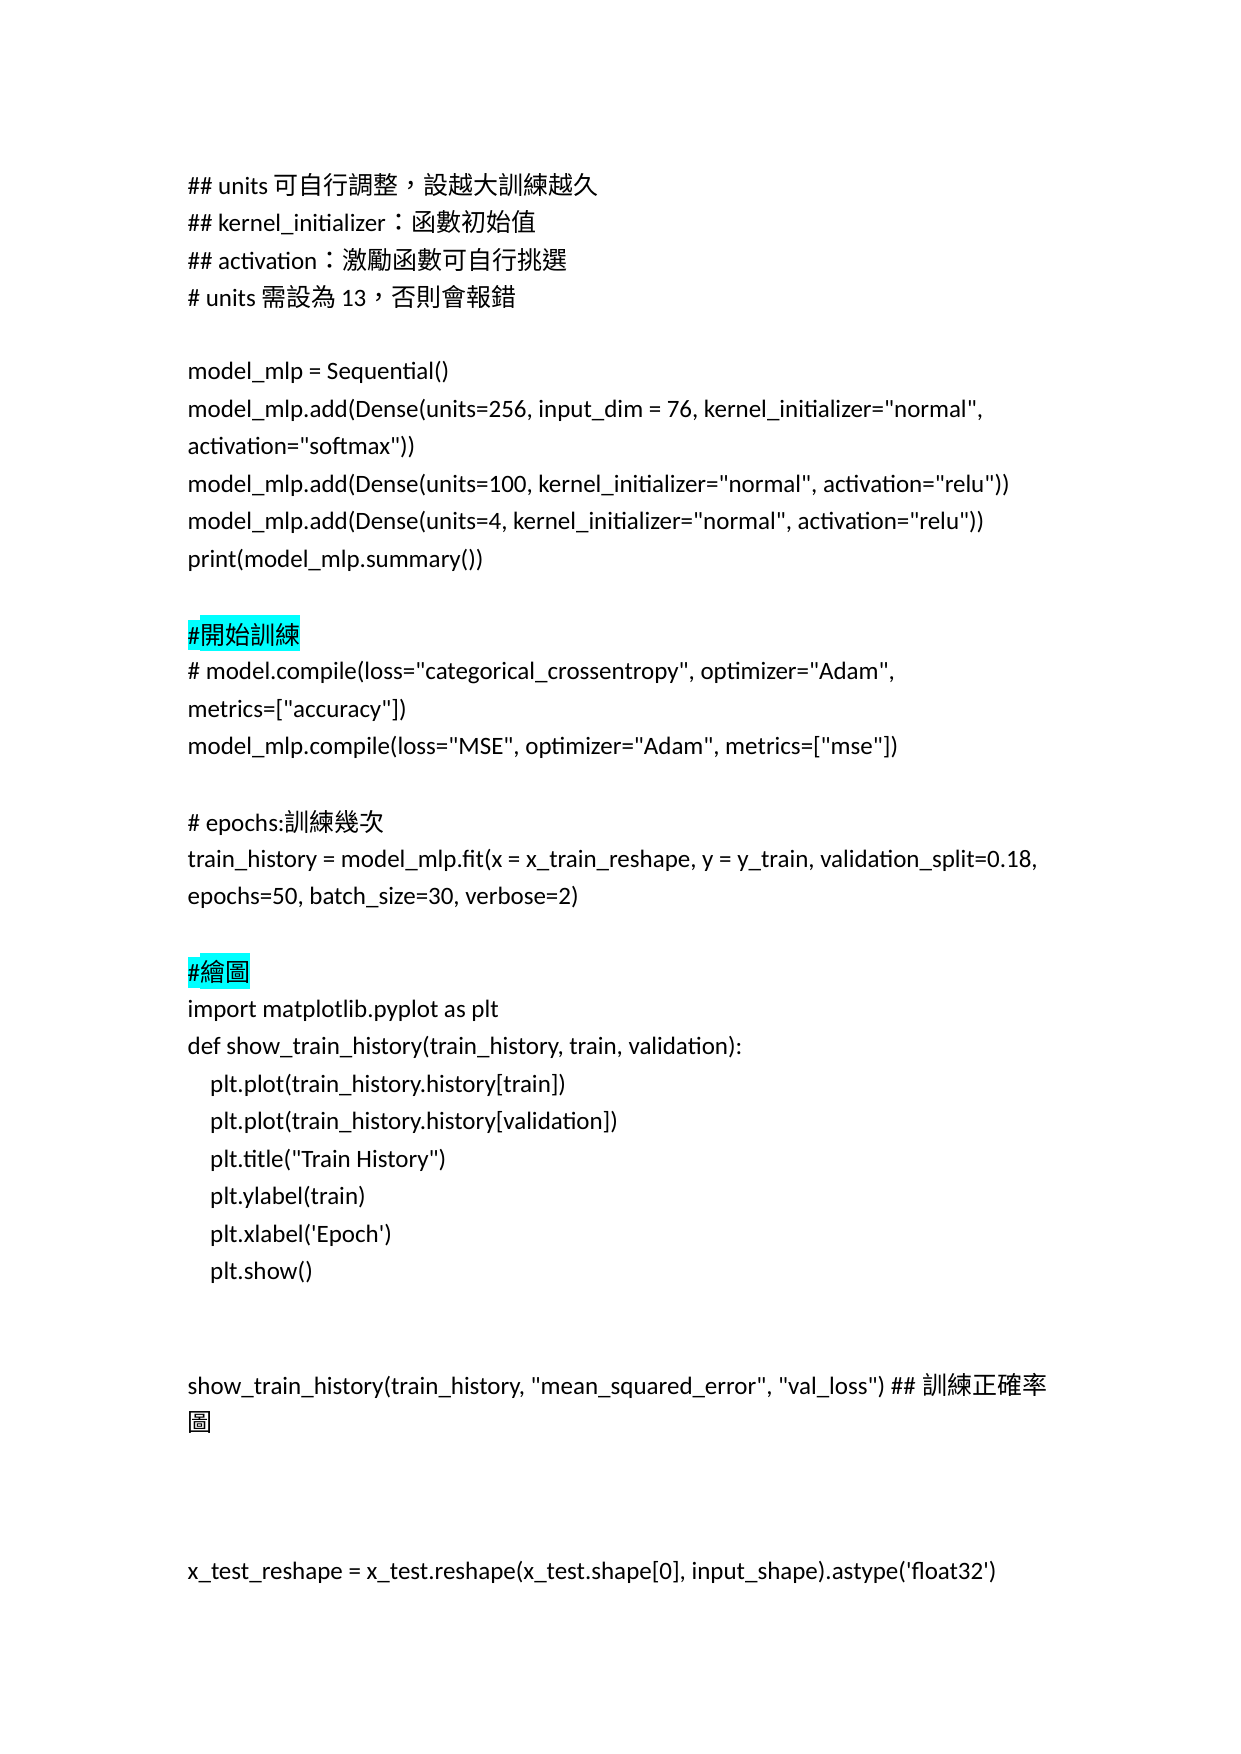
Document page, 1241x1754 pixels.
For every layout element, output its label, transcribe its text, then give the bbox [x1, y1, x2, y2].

text model_mlp.add(Dense(units=256, input_dim = 76, kernel_initializer="normal", activation="softmax")) [187, 389, 1053, 464]
text plt.plot(train_history.history[validation]) [187, 1102, 1053, 1139]
text train_history = model_mlp.fit(x = x_train_reshape, y = y_train, validation_split=0.18, epochs=50, batch_size=30, verbose=2) [187, 839, 1053, 914]
text show_train_history(train_history, "mean_squared_error", "val_loss") ## 訓練正確率圖 [187, 1364, 1053, 1439]
text ## activation：激勵函數可自行挑選 [187, 239, 1053, 277]
text import matplotlib.pyplot as plt [187, 989, 1053, 1027]
text x_test_reshape = x_test.reshape(x_test.shape[0], input_shape).astype('float32') [187, 1552, 1053, 1589]
text plt.plot(train_history.history[train]) [187, 1064, 1053, 1102]
text plt.title("Train History") [187, 1139, 1053, 1177]
text plt.xlabel('Epoch') [187, 1214, 1053, 1252]
text model_mlp.compile(loss="MSE", optimizer="Adam", metrics=["mse"]) [187, 727, 1053, 764]
text ## units可自行調整，設越大訓練越久 [187, 164, 1053, 202]
text def show_train_history(train_history, train, validation): [187, 1027, 1053, 1064]
text plt.ylabel(train) [187, 1177, 1053, 1214]
text print(model_mlp.summary()) [187, 539, 1053, 577]
text #開始訓練 [187, 614, 1053, 652]
text # units需設為13，否則會報錯 [187, 277, 1053, 314]
text # epochs:訓練幾次 [187, 802, 1053, 839]
text plt.show() [187, 1252, 1053, 1289]
text model_mlp.add(Dense(units=100, kernel_initializer="normal", activation="relu")) [187, 464, 1053, 502]
text #繪圖 [187, 952, 1053, 989]
text # model.compile(loss="categorical_crossentropy", optimizer="Adam", metrics=["accuracy"]) [187, 652, 1053, 727]
text ## kernel_initializer：函數初始值 [187, 202, 1053, 239]
text model_mlp = Sequential() [187, 352, 1053, 389]
text model_mlp.add(Dense(units=4, kernel_initializer="normal", activation="relu")) [187, 502, 1053, 539]
